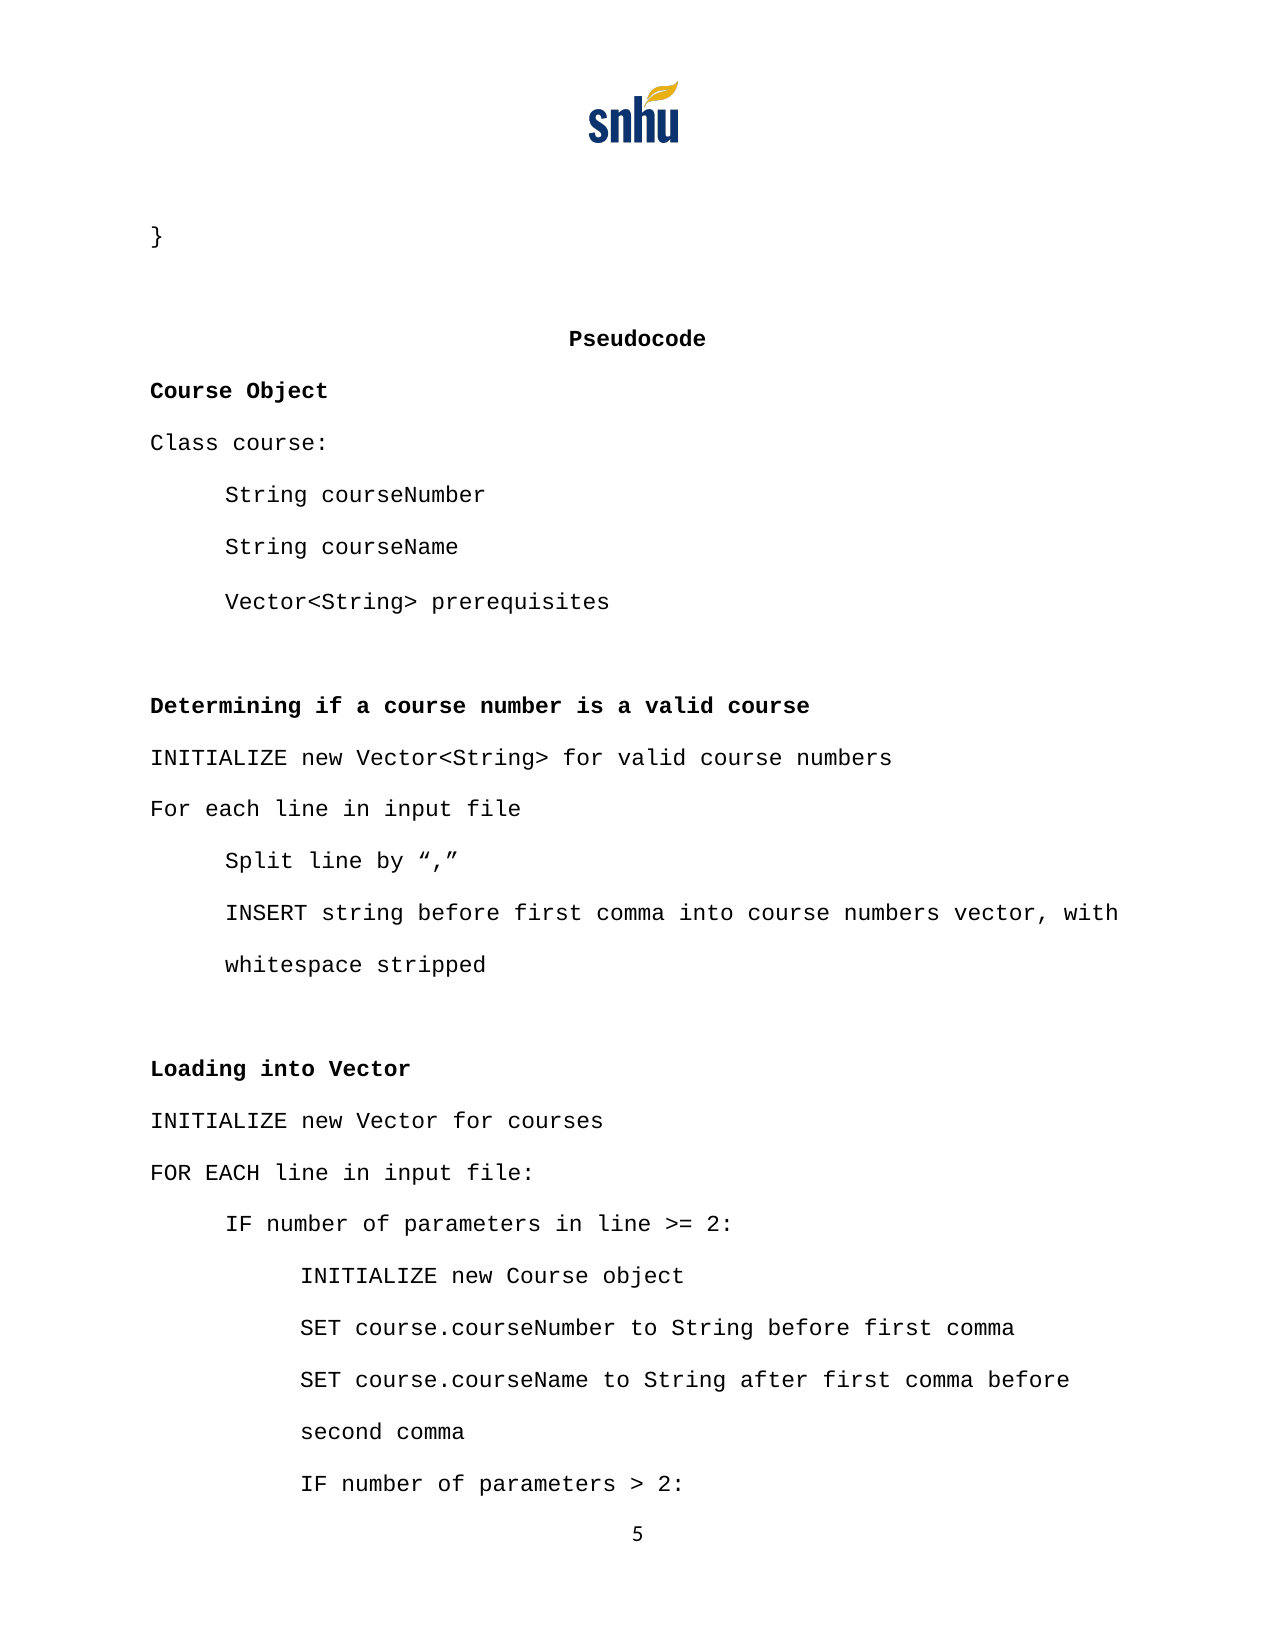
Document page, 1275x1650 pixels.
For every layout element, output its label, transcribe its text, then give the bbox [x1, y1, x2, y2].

text Class course: [150, 431, 1125, 457]
picture [568, 75, 707, 152]
text INSERT string before first comma into course numbers vector, with whitespace stripped [225, 902, 1125, 979]
text String courseName [150, 535, 1125, 561]
text Vector<String> prerequisites [150, 590, 1125, 616]
text FOR EACH line in input file: [150, 1161, 1125, 1187]
text Determining if a course number is a valid course [150, 694, 1125, 720]
text SET course.courseNumber to String before first comma [150, 1317, 1125, 1342]
text } [150, 224, 1125, 250]
text INITIALIZE new Course object [150, 1265, 1125, 1291]
text INITIALIZE new Vector<String> for valid course numbers [150, 746, 1125, 772]
text SET course.courseName to String after first comma before second comma [300, 1368, 1125, 1446]
text IF number of parameters in line >= 2: [150, 1213, 1125, 1239]
text String courseNumber [150, 483, 1125, 509]
text For each line in input file [150, 798, 1125, 824]
text INITIALIZE new Vector for courses [150, 1109, 1125, 1135]
text Split line by “,” [150, 850, 1125, 876]
text Loading into Vector [150, 1057, 1125, 1083]
text IF number of parameters > 2: [300, 1472, 1125, 1498]
text Pseudocode [150, 328, 1125, 354]
text Course Object [150, 379, 1125, 406]
